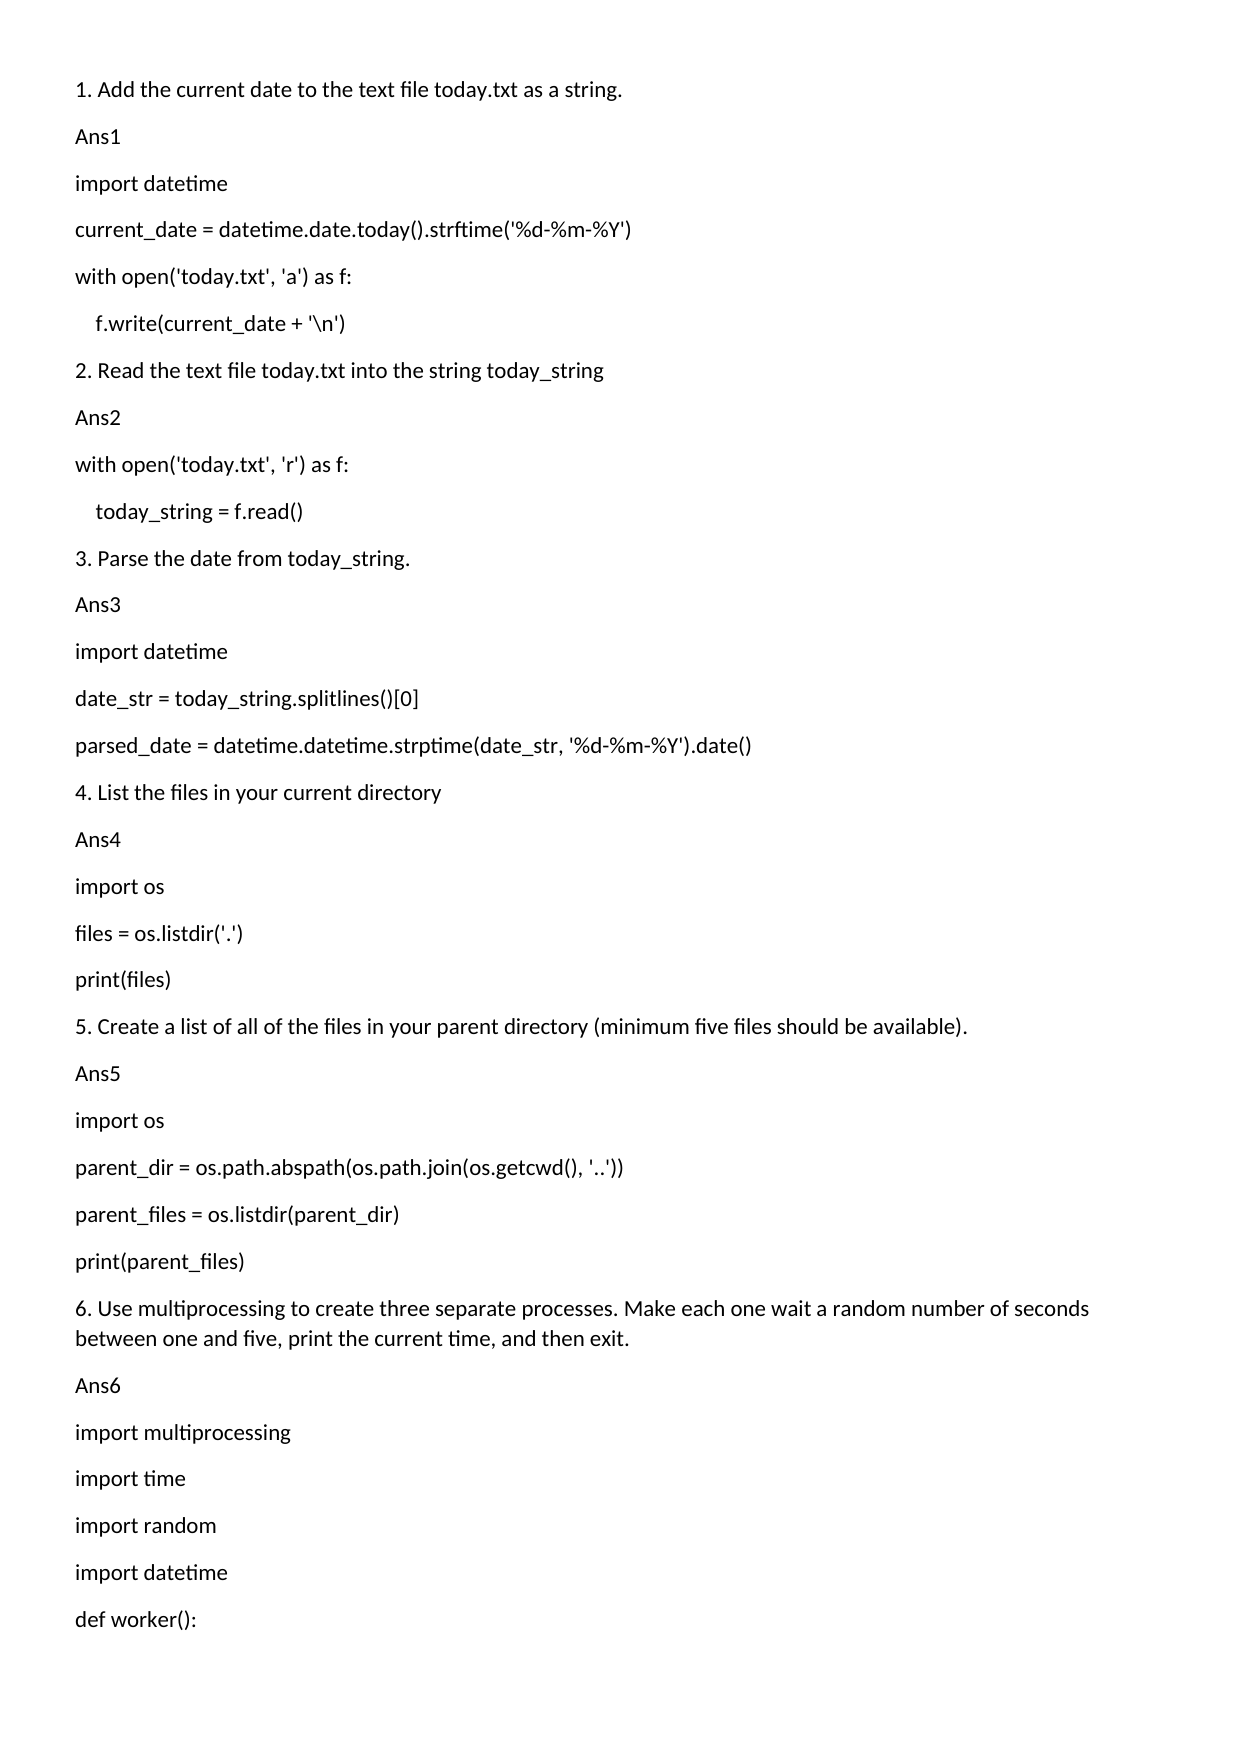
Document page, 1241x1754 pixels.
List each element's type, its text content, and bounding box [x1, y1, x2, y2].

text import os [75, 1106, 1165, 1134]
text Ans1 [75, 122, 1165, 150]
text Ans4 [75, 825, 1165, 853]
text Ans5 [75, 1059, 1165, 1087]
text import random [75, 1511, 1165, 1539]
text current_date = datetime.date.today().strftime('%d-%m-%Y') [75, 216, 1165, 244]
text 2. Read the text file today.txt into the string today_string [75, 356, 1165, 384]
text 6. Use multiprocessing to create three separate processes. Make each one wait a random number of seconds between one and five, print the current time, and then exit. [75, 1294, 1165, 1352]
text Ans3 [75, 591, 1165, 619]
text f.write(current_date + '\n') [75, 309, 1165, 337]
text with open('today.txt', 'r') as f: [75, 450, 1165, 478]
text print(files) [75, 966, 1165, 994]
text with open('today.txt', 'a') as f: [75, 262, 1165, 291]
text import os [75, 872, 1165, 900]
text files = os.listdir('.') [75, 919, 1165, 947]
text print(parent_files) [75, 1247, 1165, 1275]
text Ans2 [75, 403, 1165, 431]
text 3. Parse the date from today_string. [75, 544, 1165, 572]
text 4. List the files in your current directory [75, 778, 1165, 806]
text date_str = today_string.splitlines()[0] [75, 684, 1165, 712]
text import multiprocessing [75, 1418, 1165, 1446]
text parent_files = os.listdir(parent_dir) [75, 1200, 1165, 1228]
text 1. Add the current date to the text file today.txt as a string. [75, 75, 1165, 103]
text parent_dir = os.path.abspath(os.path.join(os.getcwd(), '..')) [75, 1153, 1165, 1181]
text today_string = f.read() [75, 497, 1165, 525]
text import datetime [75, 1558, 1165, 1586]
text def worker(): [75, 1605, 1165, 1633]
text import time [75, 1464, 1165, 1493]
text import datetime [75, 169, 1165, 197]
text 5. Create a list of all of the files in your parent directory (minimum five files should be available). [75, 1012, 1165, 1041]
text Ans6 [75, 1371, 1165, 1399]
text parsed_date = datetime.datetime.strptime(date_str, '%d-%m-%Y').date() [75, 731, 1165, 759]
text import datetime [75, 637, 1165, 666]
